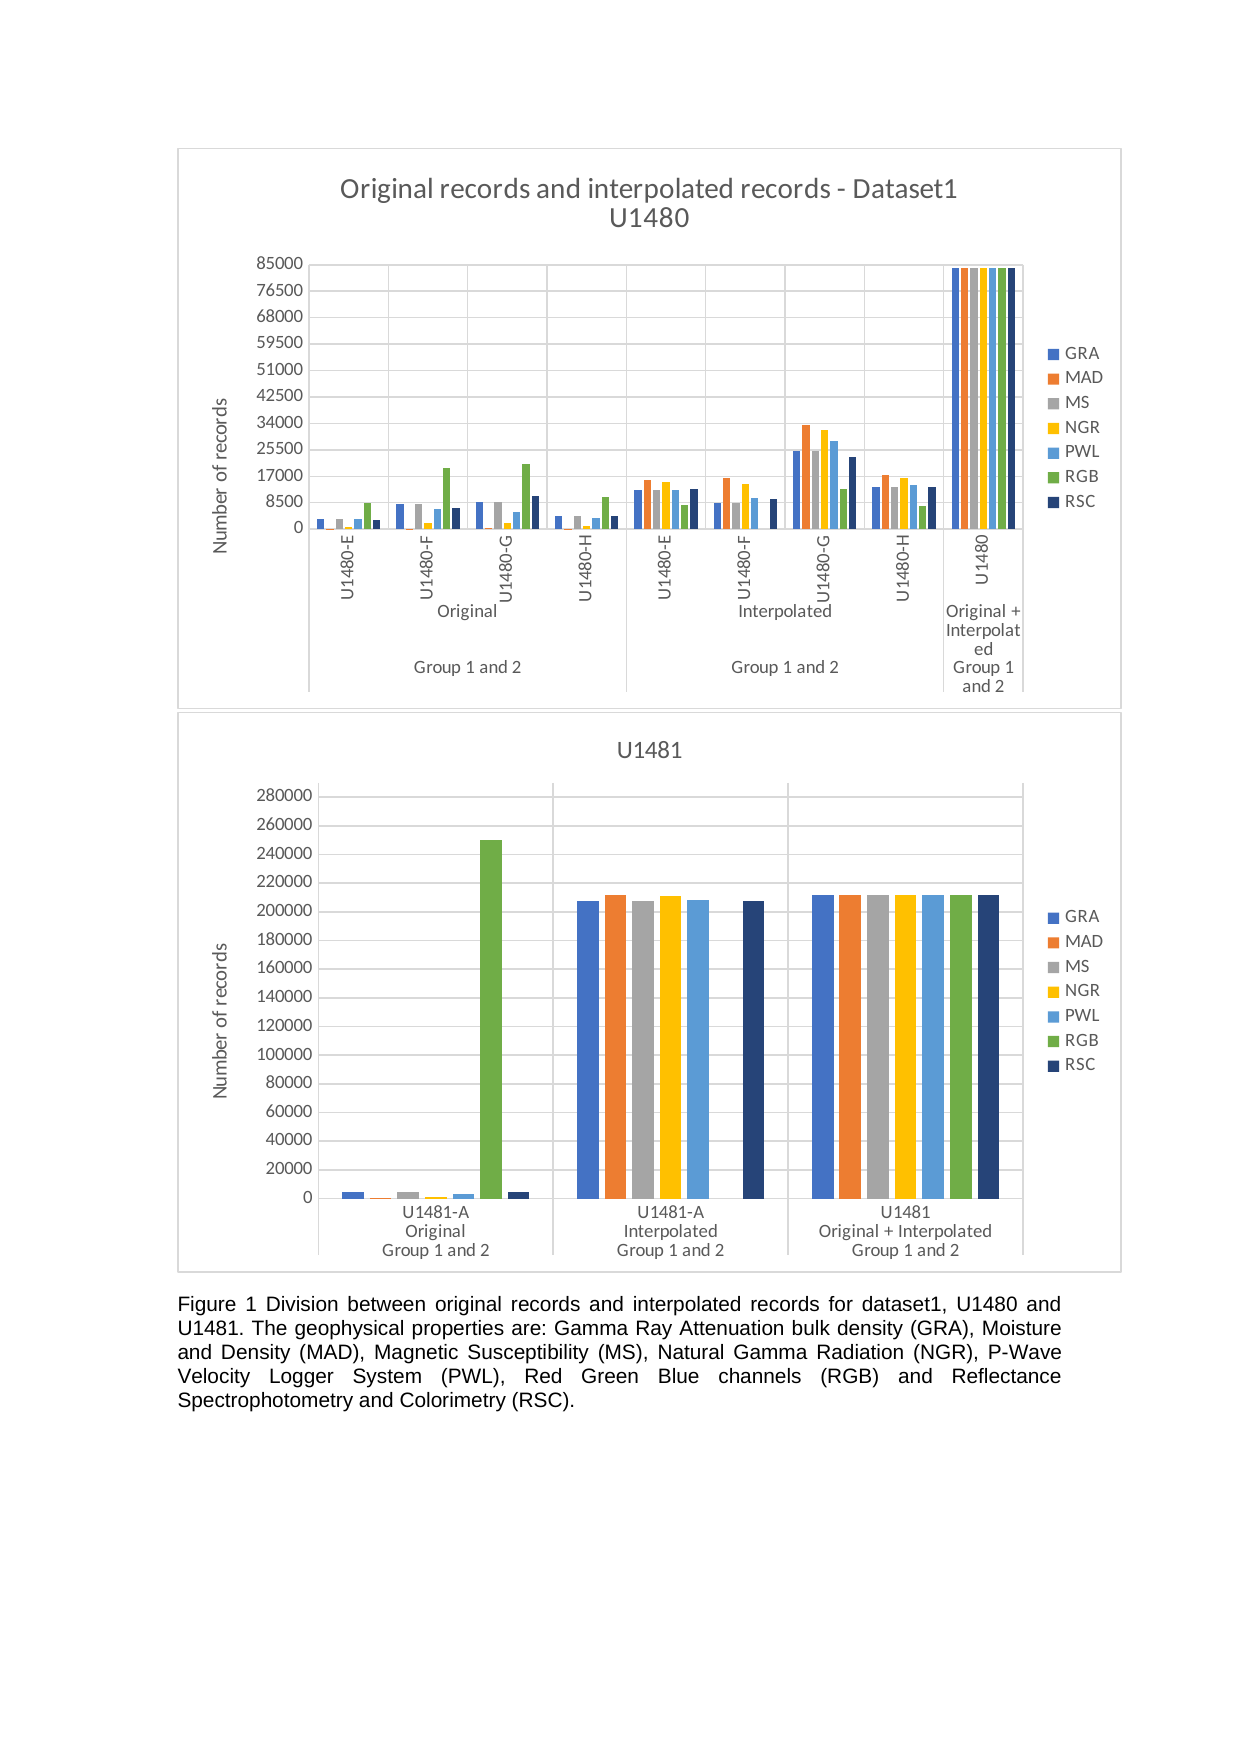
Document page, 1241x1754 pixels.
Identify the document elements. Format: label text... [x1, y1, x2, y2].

text Figure 1 Division between original records and interpolated records for dataset1, U1480 and U1481. The geophysical properties are: Gamma Ray Attenuation bulk density (GRA), Moisture and Density (MAD), Magnetic Susceptibility (MS), Natural Gamma Radiation (NGR), P-Wave Velocity Logger System (PWL), Red Green Blue channels (RGB) and Reflectance Spectrophotometry and Colorimetry (RSC). [177, 1292, 1063, 1412]
